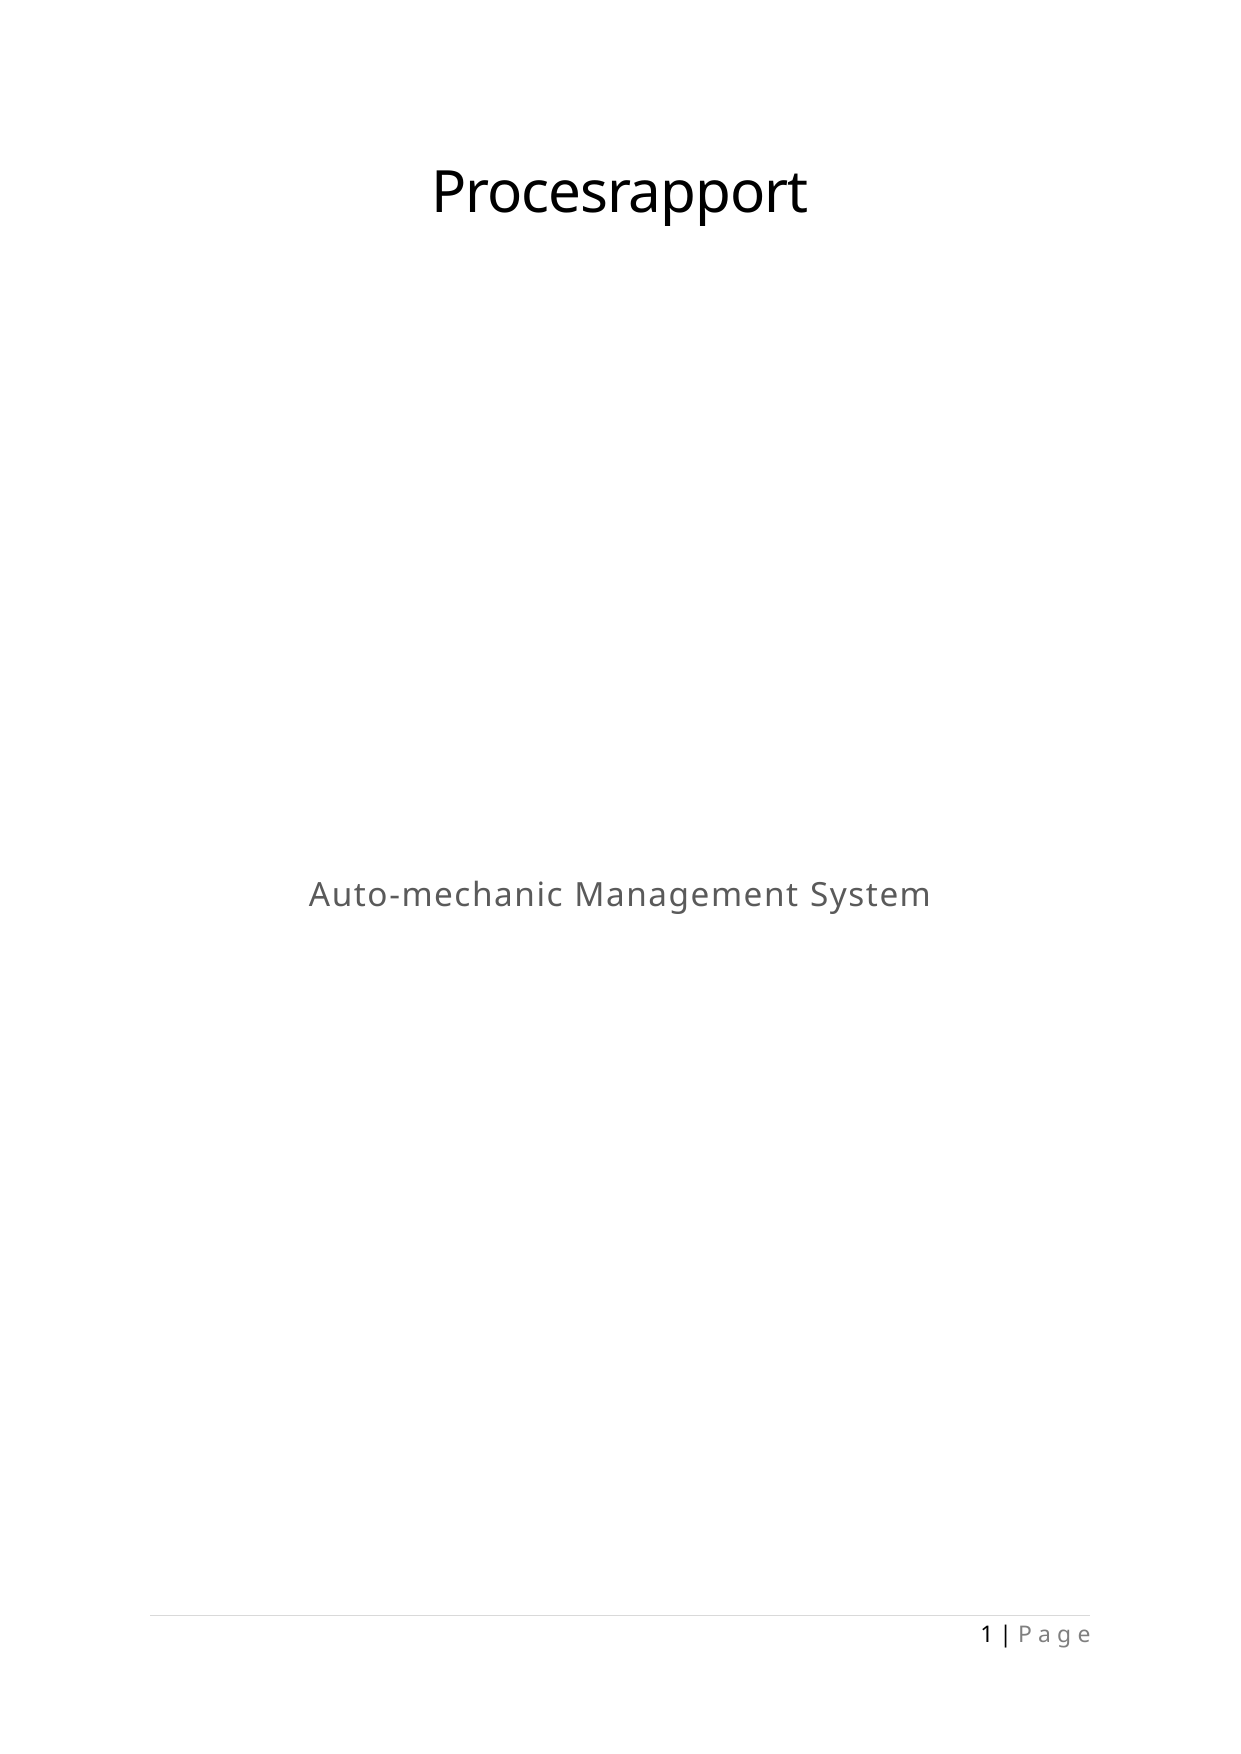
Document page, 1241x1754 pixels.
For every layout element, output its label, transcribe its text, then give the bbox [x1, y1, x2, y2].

title Procesrapport [150, 150, 1090, 229]
subtitle Auto-mechanic Management System [150, 871, 1090, 916]
